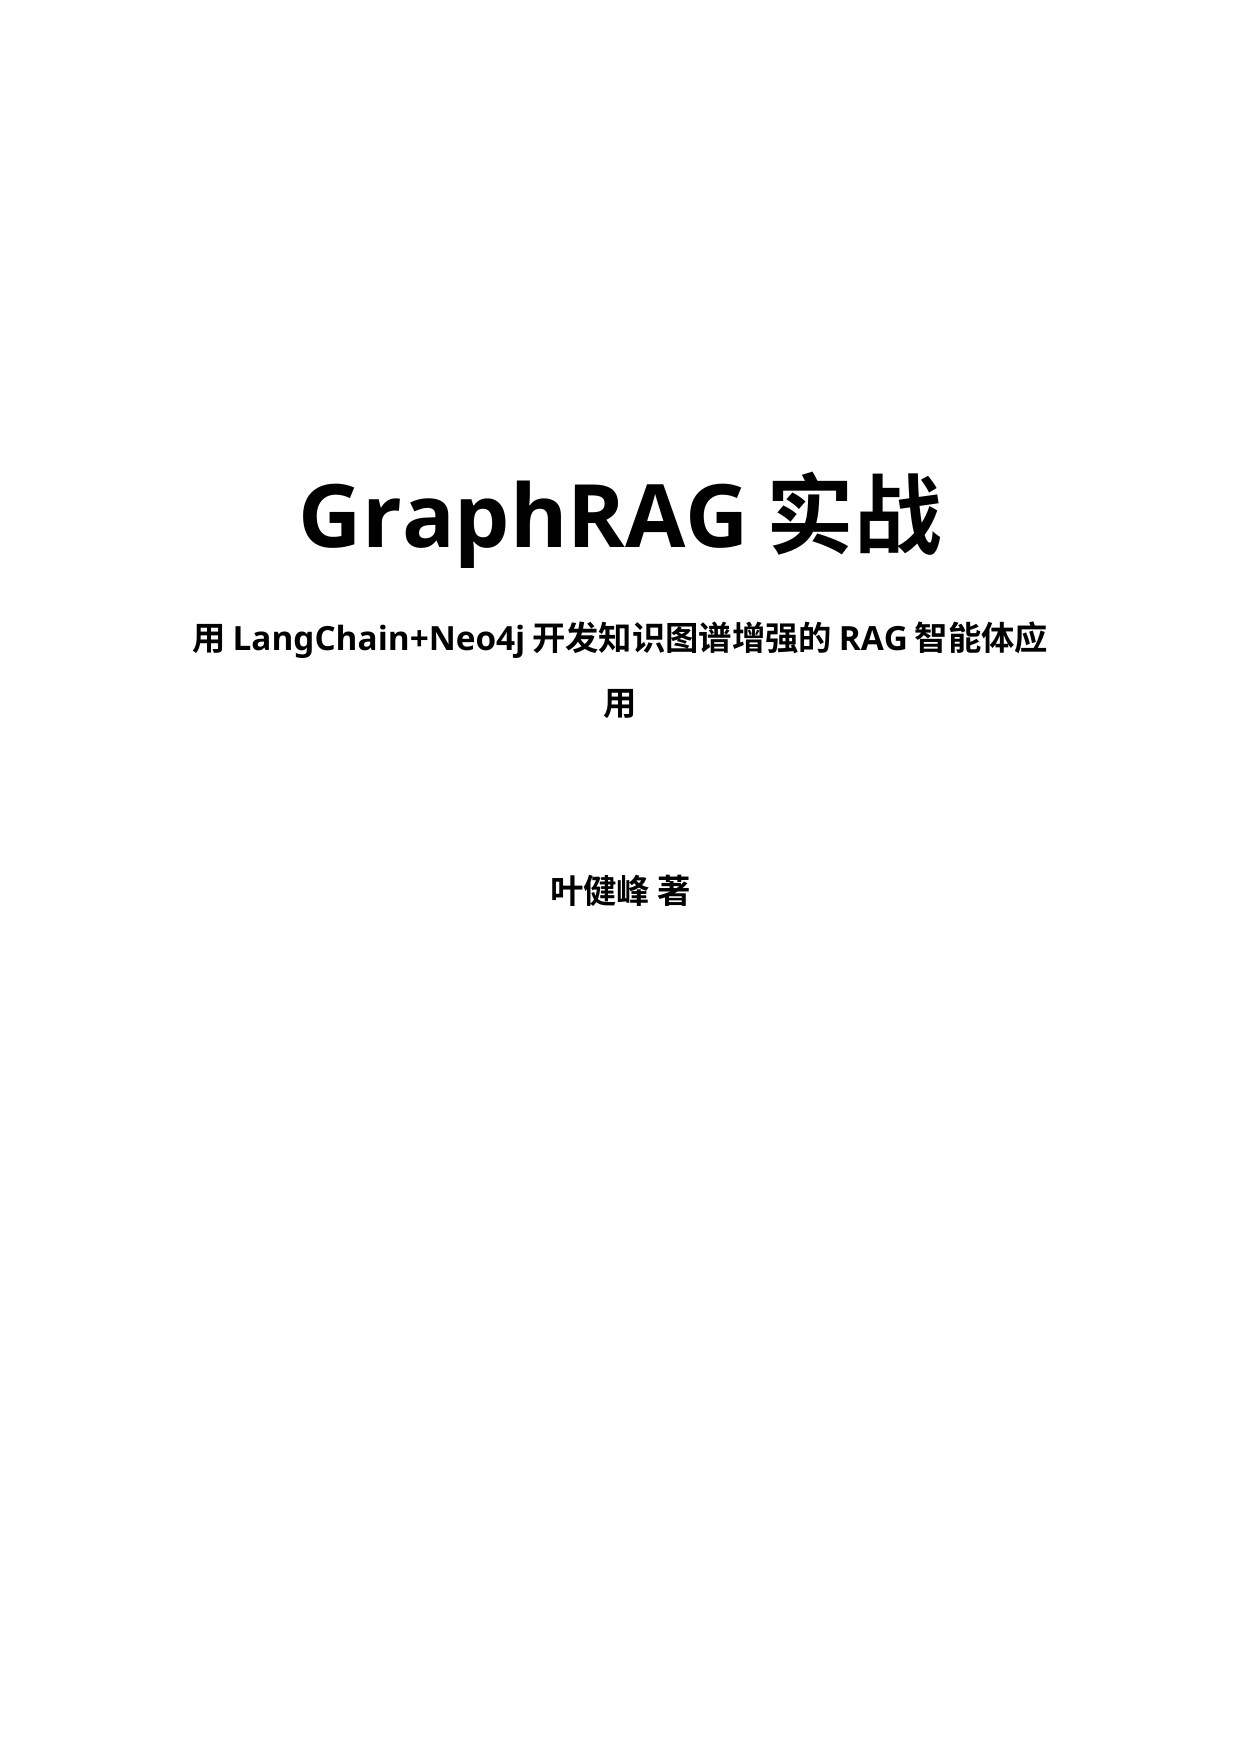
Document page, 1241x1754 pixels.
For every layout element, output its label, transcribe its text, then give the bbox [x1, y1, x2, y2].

text GraphRAG实战 [187, 444, 1053, 574]
text 用LangChain+Neo4j开发知识图谱增强的RAG智能体应用 [187, 604, 1053, 734]
text 叶健峰 著 [187, 857, 1053, 922]
